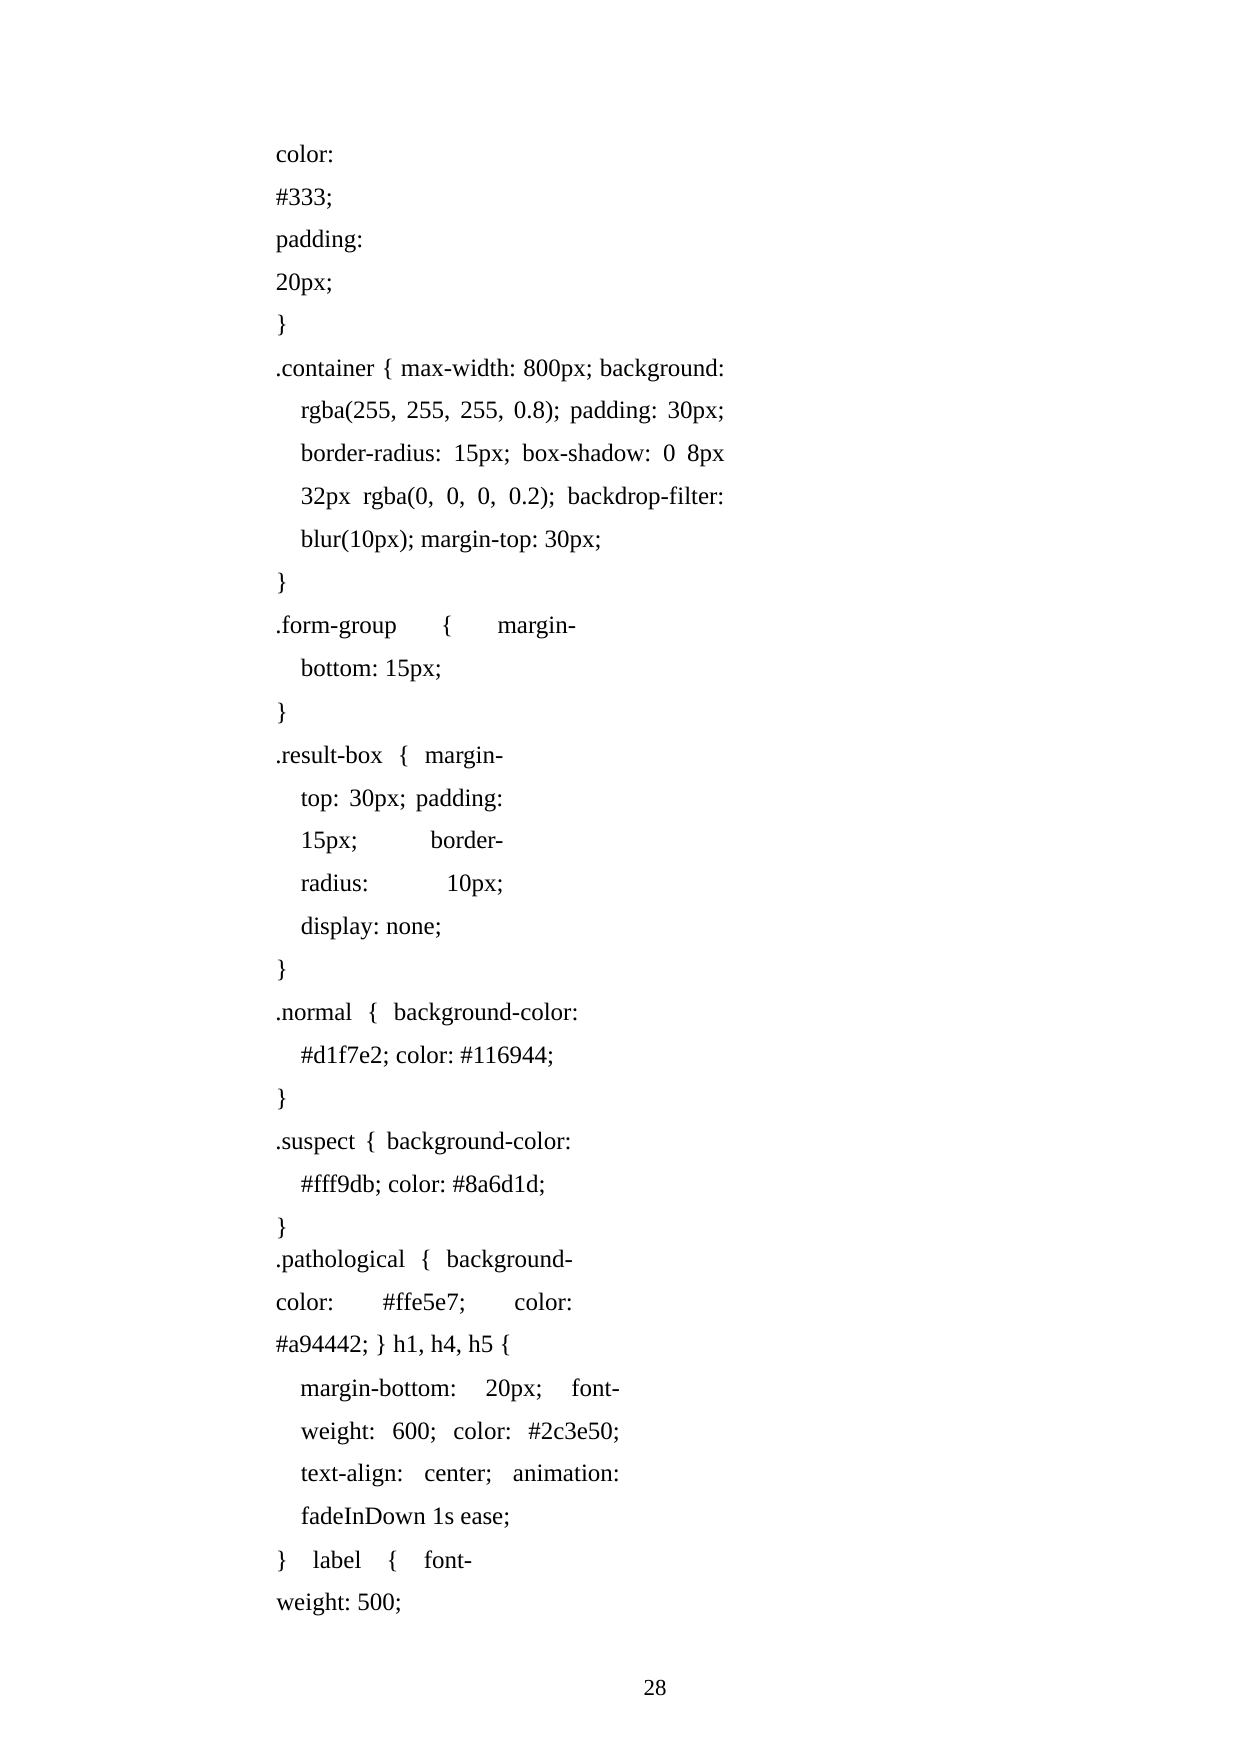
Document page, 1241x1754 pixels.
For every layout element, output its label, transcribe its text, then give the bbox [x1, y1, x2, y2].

text .result-box { margin-top: 30px; padding: 15px; border-radius: 10px; display: none; [275, 740, 503, 940]
text } [276, 1083, 1091, 1112]
text .suspect { background-color: #fff9db; color: #8a6d1d; [275, 1126, 571, 1198]
text .container { max-width: 800px; background: rgba(255, 255, 255, 0.8); padding: 30px; border-radius: 15px; box-shadow: 0 8px 32px rgba(0, 0, 0, 0.2); backdrop-filter: blur(10px); margin-top: 30px; [275, 353, 725, 553]
text } label { font-weight: 500; [276, 1545, 472, 1616]
text } [276, 567, 1091, 596]
text } [276, 1212, 1091, 1241]
text .pathological { background-color: #ffe5e7; color: #a94442; } h1, h4, h5 { [275, 1244, 573, 1358]
text .form-group { margin-bottom: 15px; [275, 611, 576, 682]
text } [276, 954, 1091, 983]
text } [276, 309, 1091, 338]
text .normal { background-color: #d1f7e2; color: #116944; [275, 997, 578, 1069]
text margin-bottom: 20px; font-weight: 600; color: #2c3e50; text-align: center; animation: fadeInDown 1s ease; [300, 1373, 620, 1530]
text } [276, 697, 1091, 725]
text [251, 139, 381, 296]
